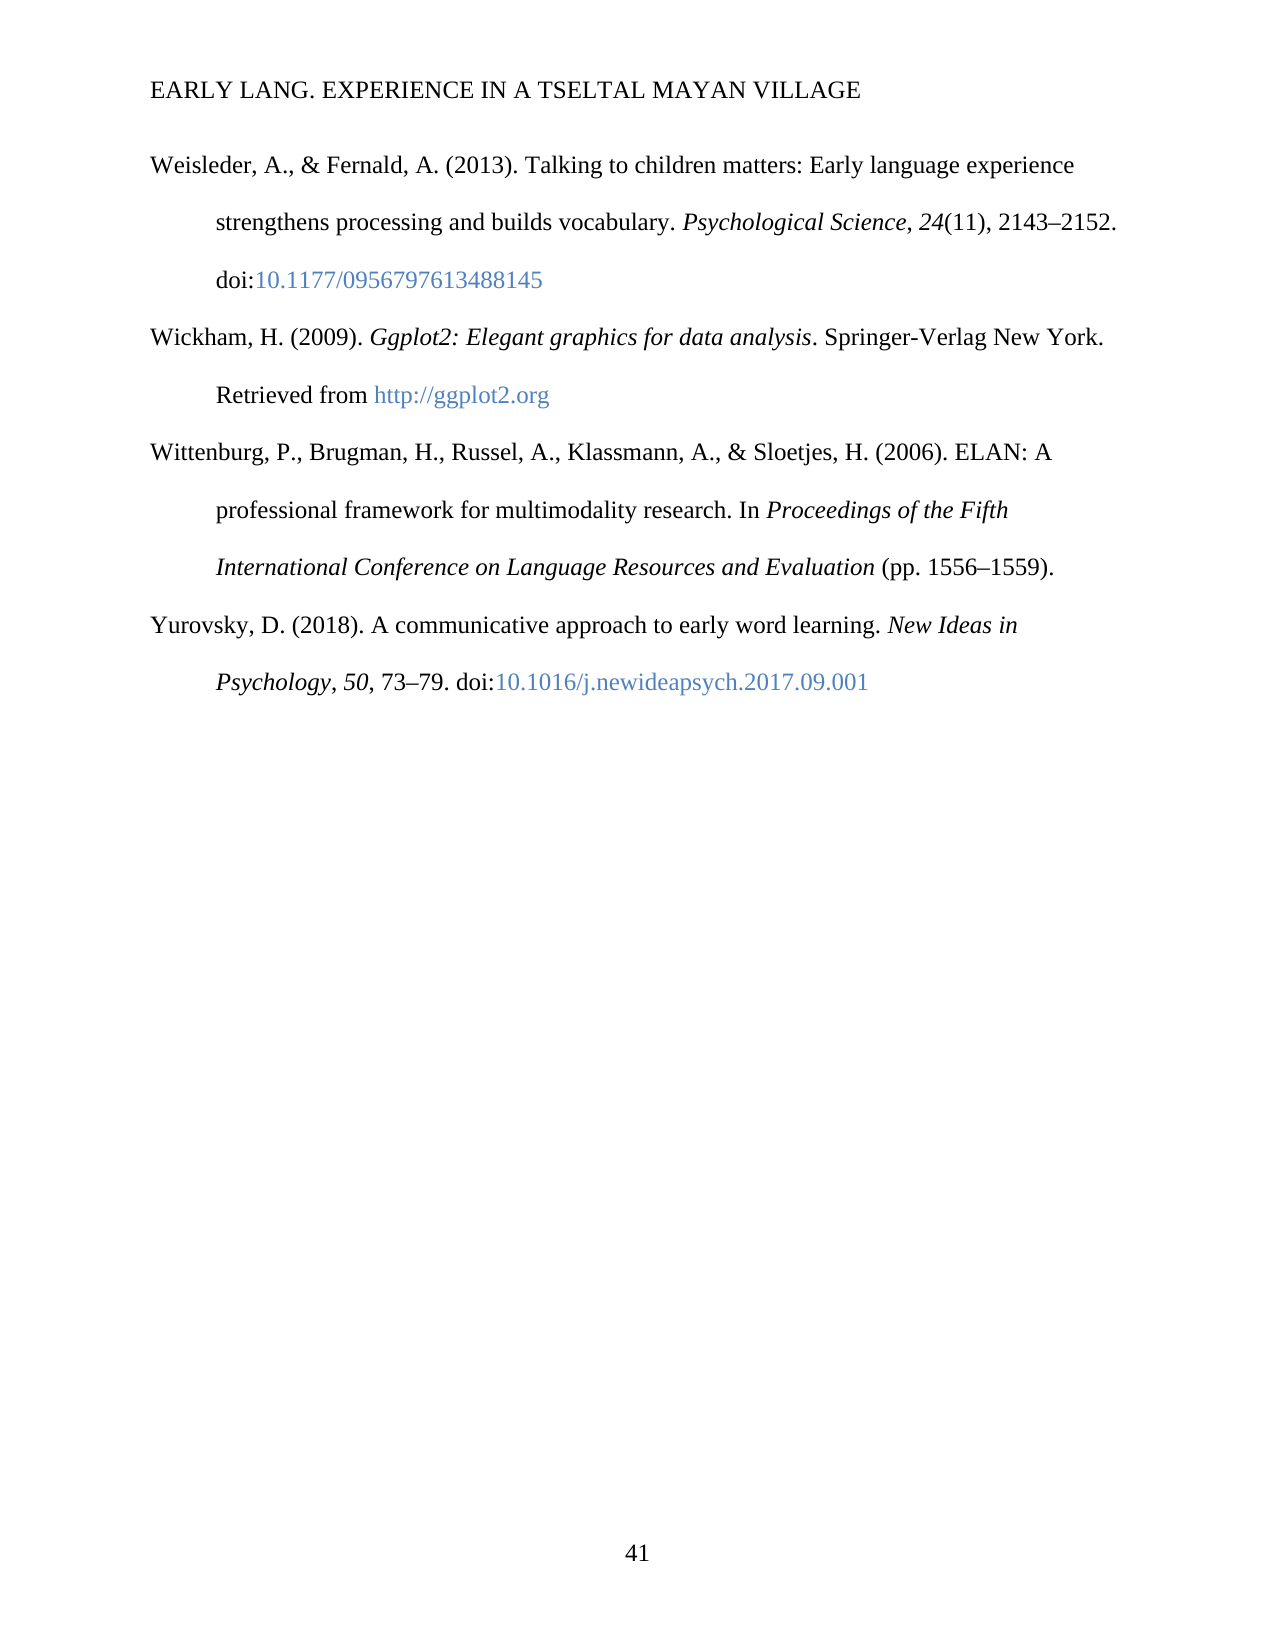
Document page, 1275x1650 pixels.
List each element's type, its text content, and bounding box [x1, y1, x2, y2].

text Wickham, H. (2009). Ggplot2: Elegant graphics for data analysis. Springer-Verlag New York. Retrieved from http://ggplot2.org [150, 322, 1125, 409]
text Yurovsky, D. (2018). A communicative approach to early word learning. New Ideas in Psychology, 50, 73–79. doi:10.1016/j.newideapsych.2017.09.001 [150, 610, 1125, 696]
text Weisleder, A., & Fernald, A. (2013). Talking to children matters: Early language experience strengthens processing and builds vocabulary. Psychological Science, 24(11), 2143–2152. doi:10.1177/0956797613488145 [150, 150, 1125, 294]
text Wittenburg, P., Brugman, H., Russel, A., Klassmann, A., & Sloetjes, H. (2006). ELAN: A professional framework for multimodality research. In Proceedings of the Fifth International Conference on Language Resources and Evaluation (pp. 1556–1559). [150, 437, 1125, 581]
